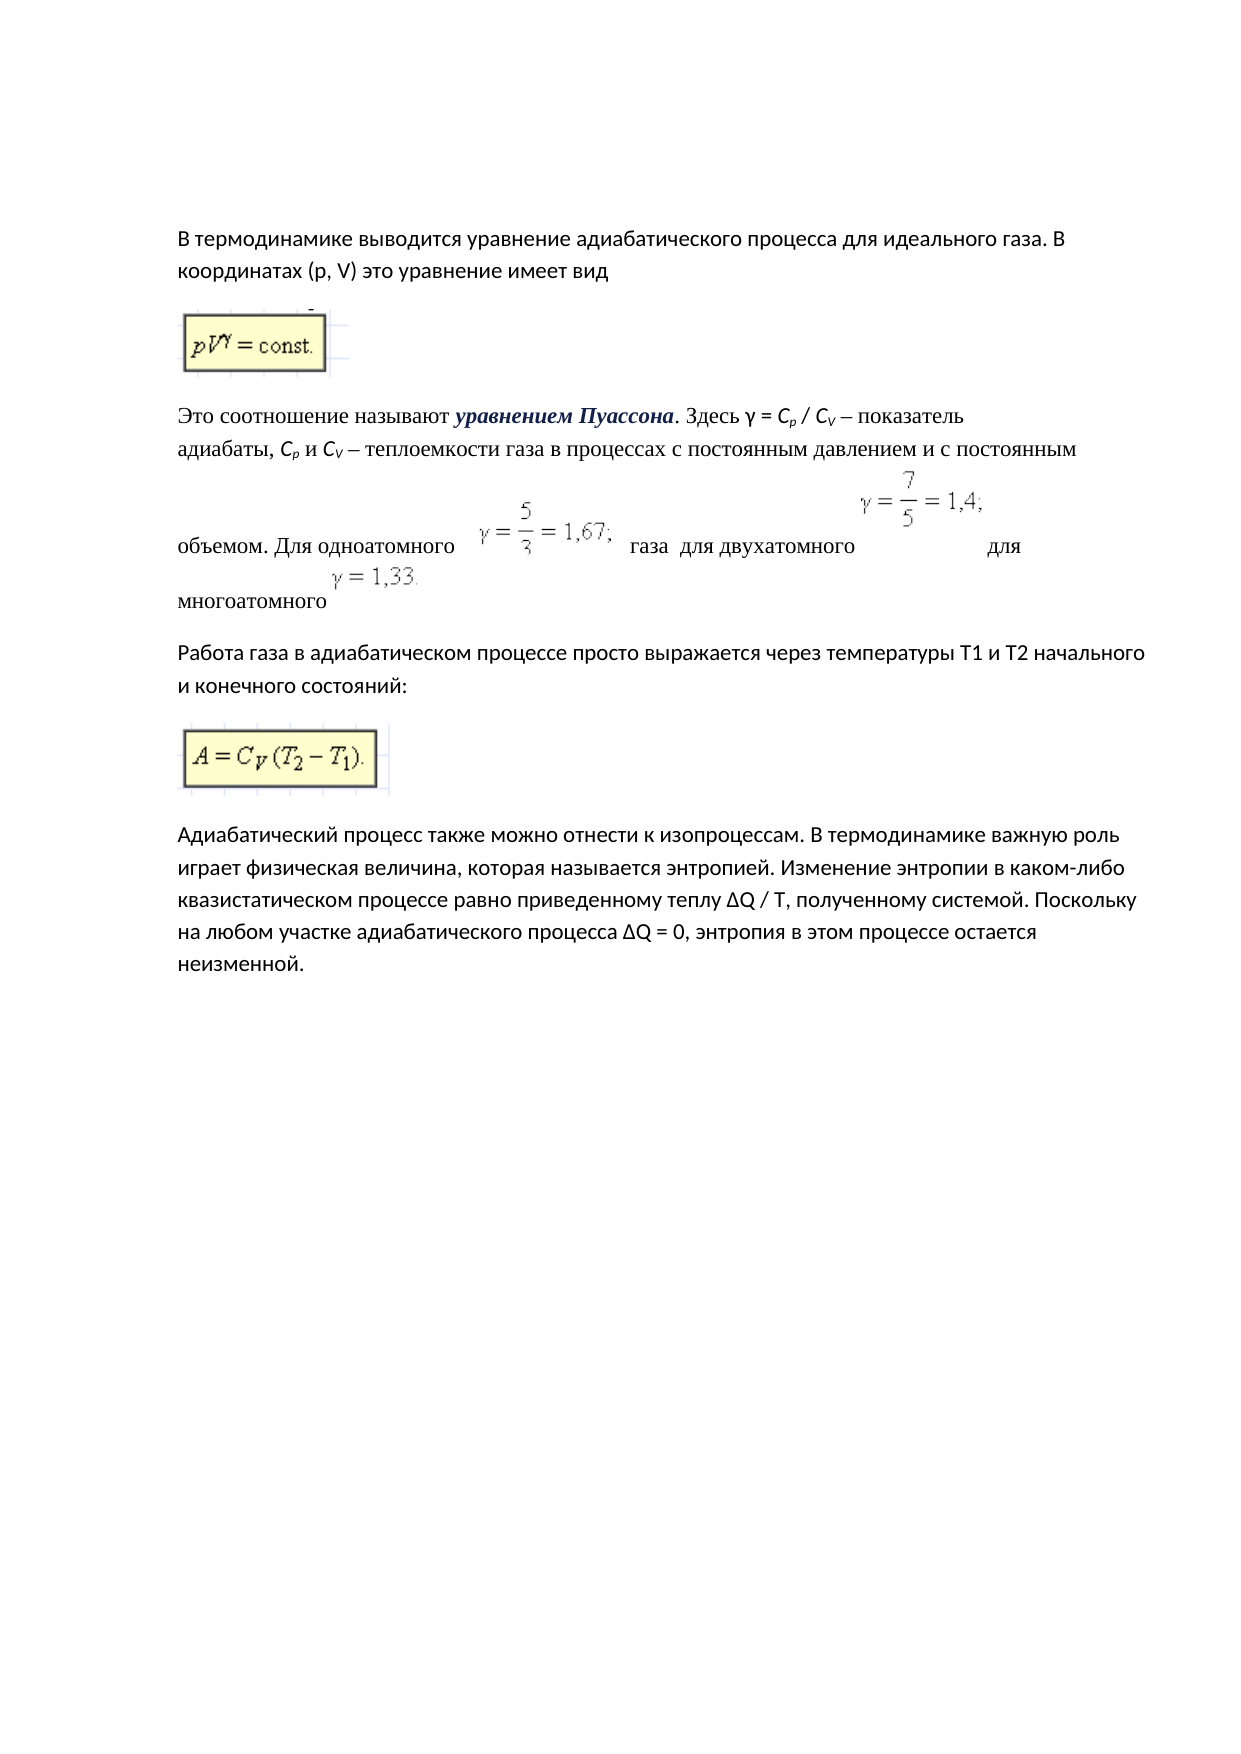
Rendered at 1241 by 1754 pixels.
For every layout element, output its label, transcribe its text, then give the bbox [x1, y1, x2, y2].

text Это соотношение называют уравнением Пуассона. Здесь γ = Cp / CV – показатель адиабаты, Cp и CV – теплоемкости газа в процессах с постоянным давлением и с постоянным объемом. Для одноатомного газа для двухатомного для многоатомного [177, 402, 1152, 614]
picture [332, 562, 418, 609]
text В термодинамике выводится уравнение адиабатического процесса для идеального газа. В координатах (p, V) это уравнение имеет вид [177, 224, 1152, 284]
picture [177, 723, 390, 796]
text Работа газа в адиабатическом процессе просто выражается через температуры T1 и T2 начального и конечного состояний: [177, 638, 1152, 699]
text Адиабатический процесс также можно отнести к изопроцессам. В термодинамике важную роль играет физическая величина, которая называется энтропией. Изменение энтропии в каком-либо квазистатическом процессе равно приведенному теплу ΔQ / T, полученному системой. Поскольку на любом участке адиабатического процесса ΔQ = 0, энтропия в этом процессе остается неизменной. [177, 821, 1152, 977]
picture [177, 309, 349, 377]
picture [861, 465, 982, 554]
picture [479, 498, 611, 555]
